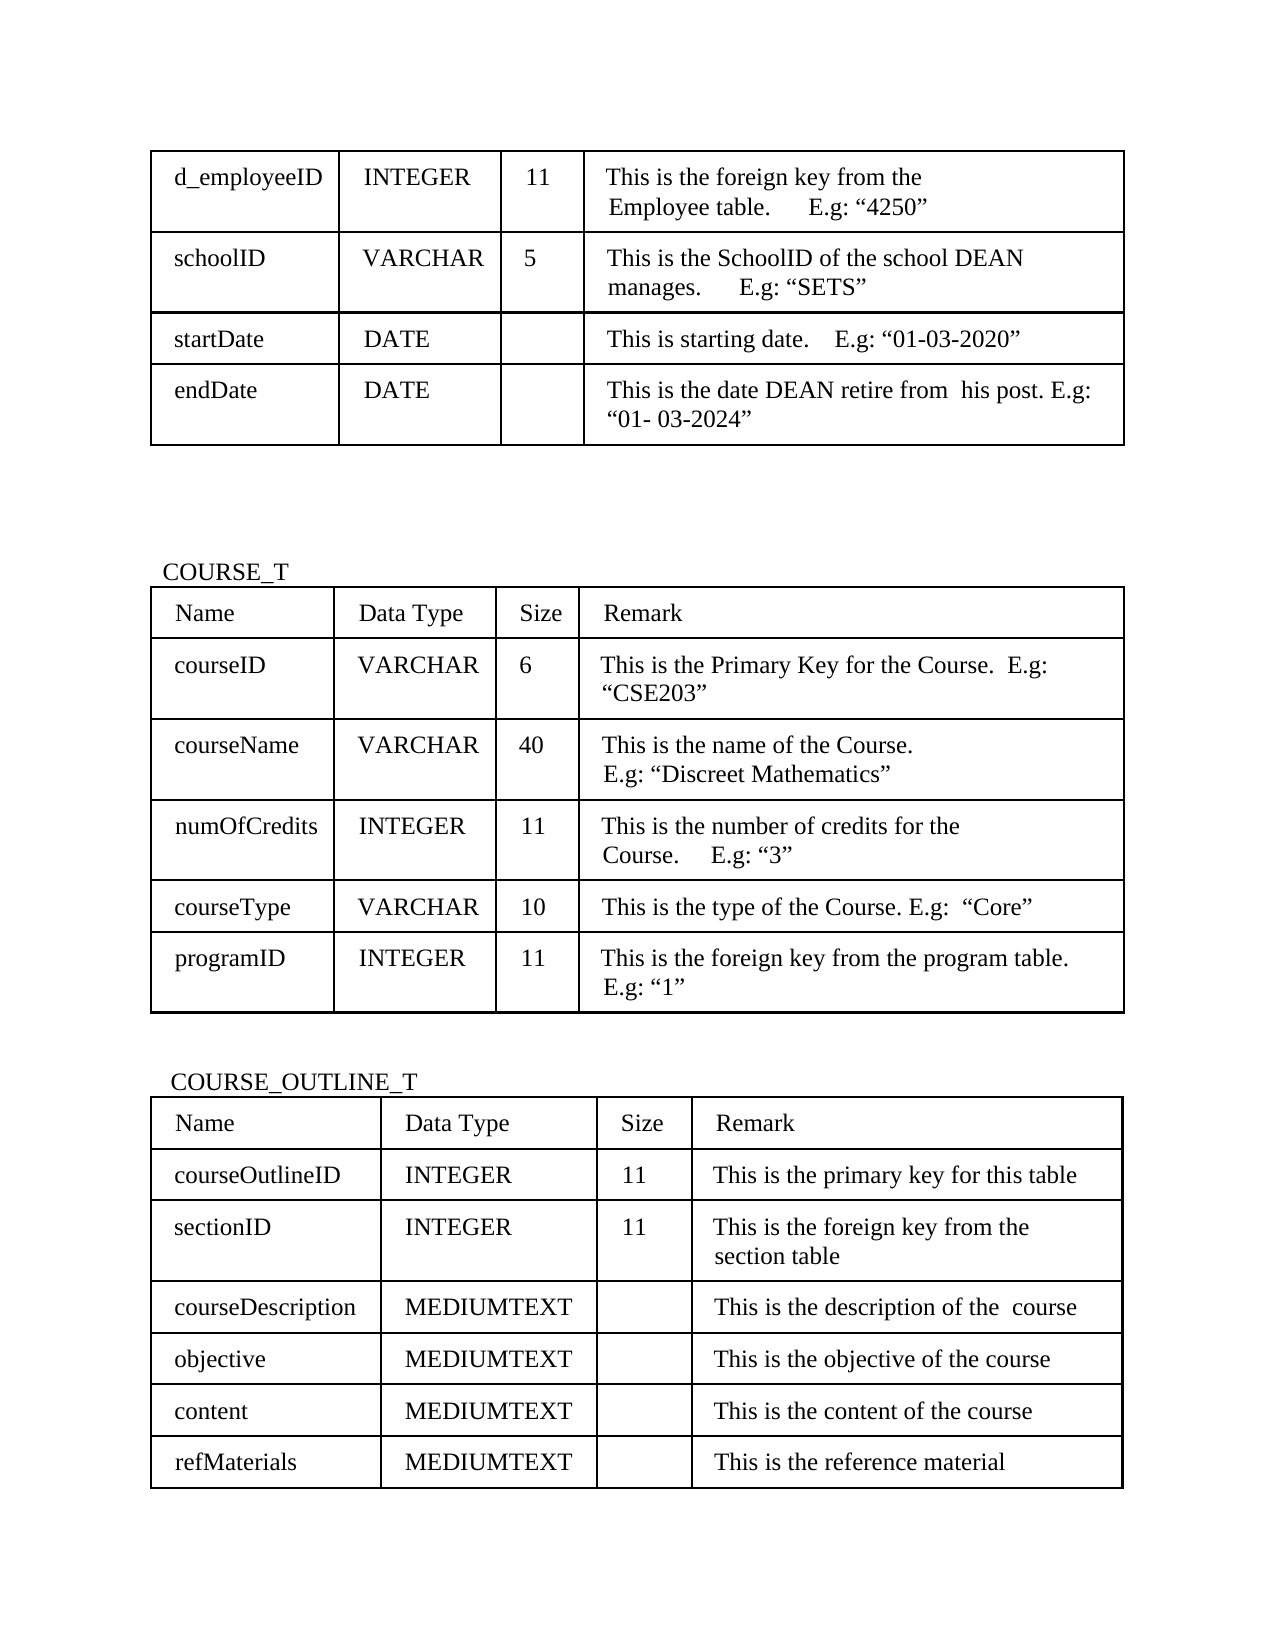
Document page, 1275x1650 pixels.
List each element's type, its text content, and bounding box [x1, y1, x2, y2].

table_cell This is starting date. E.g: “01-03-2020” [585, 314, 1123, 363]
table_cell objective [152, 1334, 380, 1383]
table_header Data Type [382, 1098, 596, 1148]
table_header Data Type [335, 588, 495, 637]
table_cell startDate [152, 314, 338, 363]
table_cell [598, 1334, 691, 1383]
table_cell [598, 1282, 691, 1332]
table_cell 40 [497, 720, 578, 798]
table_cell VARCHAR [340, 233, 500, 311]
table_cell [598, 1385, 691, 1435]
table_cell INTEGER [382, 1150, 596, 1199]
table_cell d_employeeID [152, 152, 338, 231]
table_cell This is the name of the Course. E.g: “Discreet Mathematics” [580, 720, 1123, 798]
table_header Remark [580, 588, 1123, 637]
table_cell 11 [598, 1201, 691, 1280]
table_cell courseID [152, 639, 333, 718]
table_cell This is the SchoolID of the school DEAN manages. E.g: “SETS” [585, 233, 1123, 311]
table_cell This is the content of the course [693, 1385, 1121, 1435]
table_cell 6 [497, 639, 578, 718]
table_header Name [152, 588, 333, 637]
table_header Size [497, 588, 578, 637]
table_cell INTEGER [340, 152, 500, 231]
text COURSE_T [150, 557, 1125, 586]
table_cell This is the Primary Key for the Course. E.g: “CSE203” [580, 639, 1123, 718]
table_cell 11 [497, 933, 578, 1011]
table_cell courseOutlineID [152, 1150, 380, 1199]
table_cell [598, 1437, 691, 1487]
table_header Remark [693, 1098, 1121, 1148]
table_cell INTEGER [335, 933, 495, 1011]
table_cell [502, 314, 583, 363]
table_header Size [598, 1098, 691, 1148]
table_cell This is the objective of the course [693, 1334, 1121, 1383]
table_cell courseType [152, 881, 333, 931]
table_cell VARCHAR [335, 881, 495, 931]
table_cell 11 [497, 801, 578, 879]
table_cell courseDescription [152, 1282, 380, 1332]
table_cell This is the foreign key from the Employee table. E.g: “4250” [585, 152, 1123, 231]
table_cell [502, 365, 583, 443]
table_cell 11 [502, 152, 583, 231]
table_cell INTEGER [335, 801, 495, 879]
table_cell This is the foreign key from the program table. E.g: “1” [580, 933, 1123, 1011]
table_cell This is the description of the course [693, 1282, 1121, 1332]
table_cell refMaterials [152, 1437, 380, 1487]
table_cell schoolID [152, 233, 338, 311]
table_cell programID [152, 933, 333, 1011]
table_cell This is the reference material [693, 1437, 1121, 1487]
table_cell numOfCredits [152, 801, 333, 879]
table_cell This is the foreign key from the section table [693, 1201, 1121, 1280]
table_cell DATE [340, 314, 500, 363]
table_cell MEDIUMTEXT [382, 1385, 596, 1435]
table_cell endDate [152, 365, 338, 443]
table_cell 5 [502, 233, 583, 311]
table_cell 11 [598, 1150, 691, 1199]
text COURSE_OUTLINE_T [170, 1067, 1125, 1096]
table_cell DATE [340, 365, 500, 443]
table_cell sectionID [152, 1201, 380, 1280]
table_cell This is the primary key for this table [693, 1150, 1121, 1199]
table_cell MEDIUMTEXT [382, 1437, 596, 1487]
table_cell 10 [497, 881, 578, 931]
table_cell MEDIUMTEXT [382, 1334, 596, 1383]
table_cell This is the date DEAN retire from his post. E.g: “01- 03-2024” [585, 365, 1123, 443]
table_cell courseName [152, 720, 333, 798]
table_cell VARCHAR [335, 720, 495, 798]
table_cell This is the number of credits for the Course. E.g: “3” [580, 801, 1123, 879]
table_cell INTEGER [382, 1201, 596, 1280]
table_header Name [152, 1098, 380, 1148]
table_cell VARCHAR [335, 639, 495, 718]
table_cell This is the type of the Course. E.g: “Core” [580, 881, 1123, 931]
table_cell MEDIUMTEXT [382, 1282, 596, 1332]
table_cell content [152, 1385, 380, 1435]
